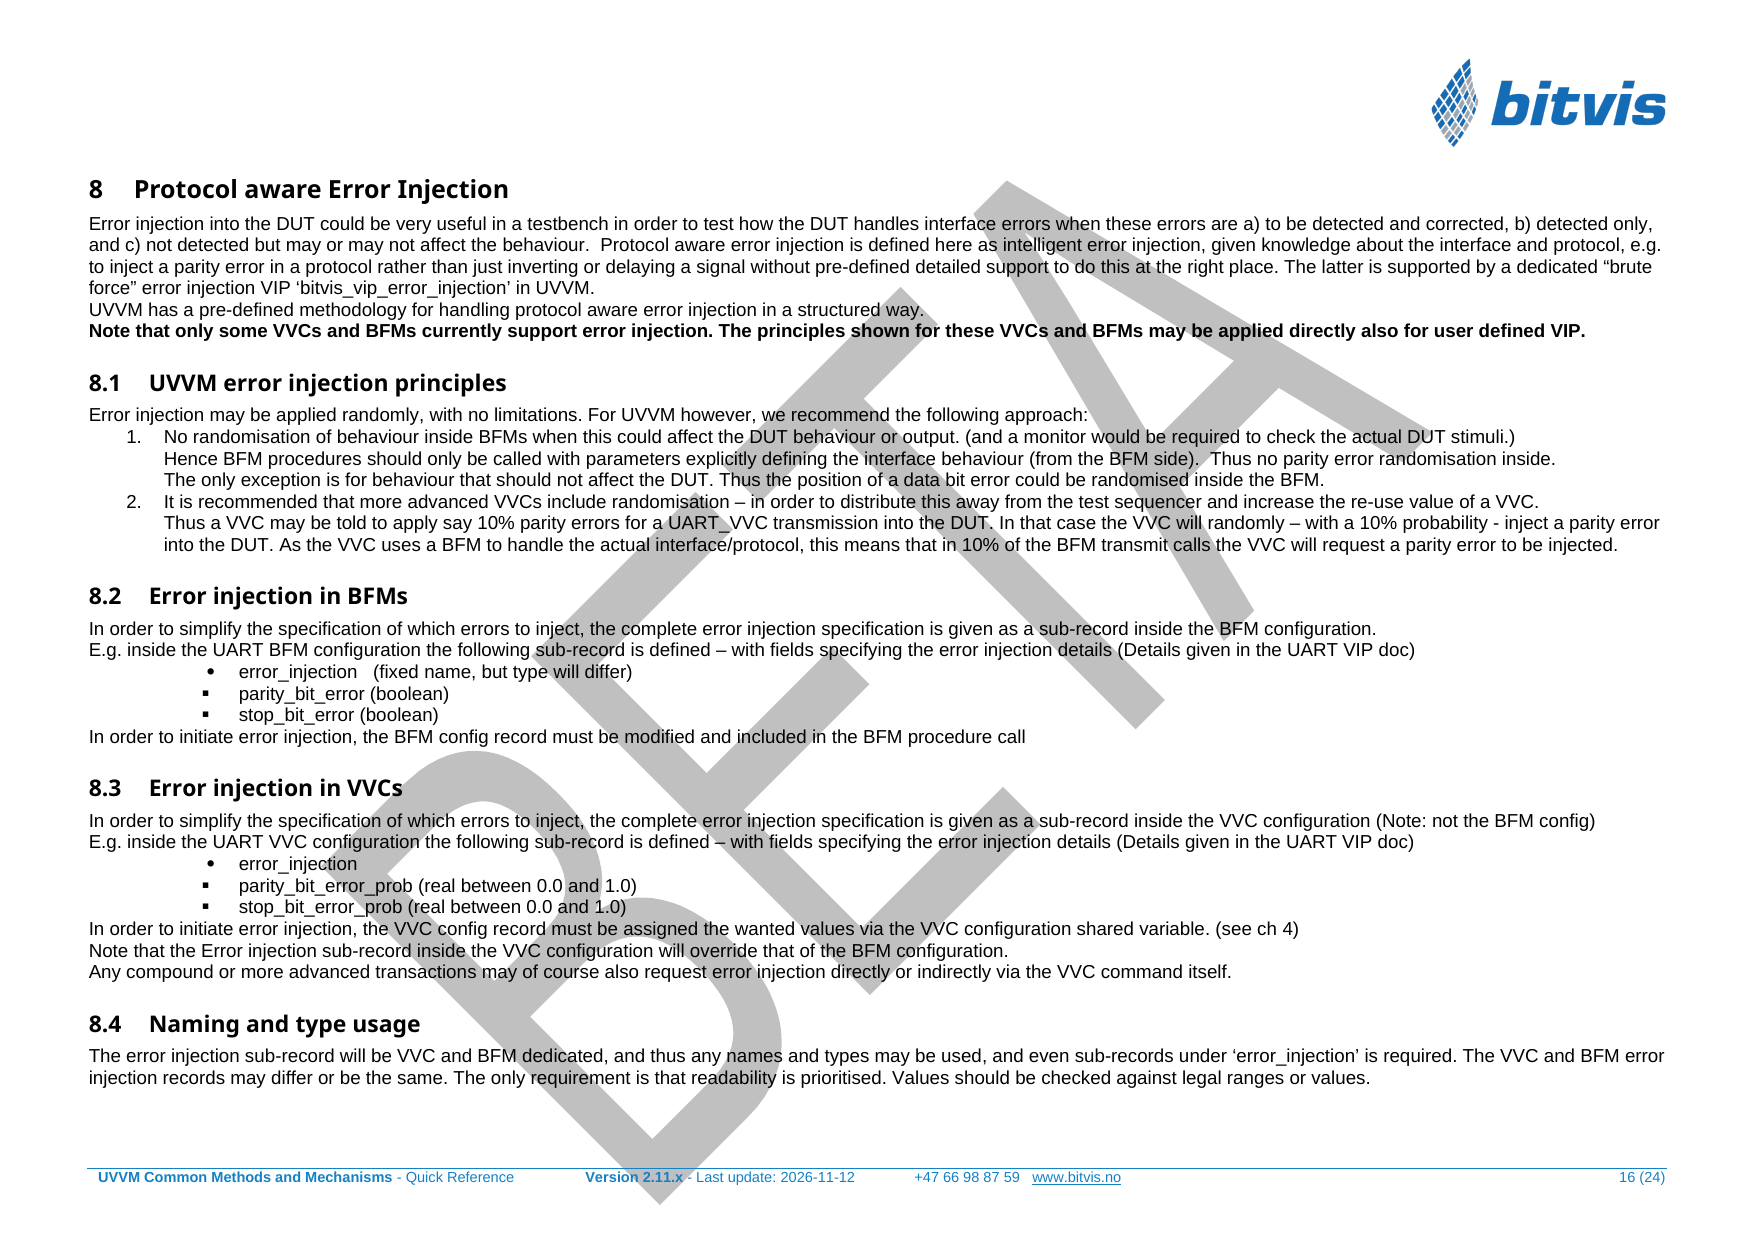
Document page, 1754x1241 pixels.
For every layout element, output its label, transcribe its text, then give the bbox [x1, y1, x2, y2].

subtitle Error injection in VVCs [88, 772, 1665, 803]
subtitle Protocol aware Error Injection [88, 172, 1665, 206]
text Error injection may be applied randomly, with no limitations. For UVVM however, we recommend the following approach: [88, 404, 1665, 426]
list parity_bit_error (boolean) [201, 682, 1665, 704]
subtitle Error injection in BFMs [88, 580, 1665, 611]
subtitle UVVM error injection principles [88, 367, 1665, 398]
text Note that the Error injection sub-record inside the VVC configuration will override that of the BFM configuration. [88, 939, 1665, 961]
text E.g. inside the UART VVC configuration the following sub-record is defined – with fields specifying the error injection details (Details given in the UART VIP doc) [88, 831, 1665, 853]
list No randomisation of behaviour inside BFMs when this could affect the DUT behaviour or output. (and a monitor would be required to check the actual DUT stimuli.) Hence BFM procedures should only be called with parameters explicitly defining the interface behaviour (from the BFM side). Thus no parity error randomisation inside. The only exception is for behaviour that should not affect the DUT. Thus the position of a data bit error could be randomised inside the BFM. [126, 426, 1665, 490]
text In order to initiate error injection, the BFM config record must be modified and included in the BFM procedure call [88, 726, 1665, 747]
text The error injection sub-record will be VVC and BFM dedicated, and thus any names and types may be used, and even sub-records under ‘error_injection’ is required. The VVC and BFM error injection records may differ or be the same. The only requirement is that readability is prioritised. Values should be checked against legal ranges or values. [88, 1045, 1665, 1088]
text Any compound or more advanced transactions may of course also request error injection directly or indirectly via the VVC command itself. [88, 961, 1665, 983]
text In order to simplify the specification of which errors to inject, the complete error injection specification is given as a sub-record inside the BFM configuration. [88, 618, 1665, 639]
text Error injection into the DUT could be very useful in a testbench in order to test how the DUT handles interface errors when these errors are a) to be detected and corrected, b) detected only, and c) not detected but may or may not affect the behaviour. Protocol aware error injection is defined here as intelligent error injection, given knowledge about the interface and protocol, e.g. to inject a parity error in a protocol rather than just inverting or delaying a signal without pre-defined detailed support to do this at the right place. The latter is supported by a dedicated “brute force” error injection VIP ‘bitvis_vip_error_injection’ in UVVM. [88, 212, 1665, 298]
list stop_bit_error_prob (real between 0.0 and 1.0) [201, 896, 1665, 918]
list parity_bit_error_prob (real between 0.0 and 1.0) [201, 874, 1665, 896]
text Note that only some VVCs and BFMs currently support error injection. The principles shown for these VVCs and BFMs may be applied directly also for user defined VIP. [88, 320, 1665, 342]
text In order to simplify the specification of which errors to inject, the complete error injection specification is given as a sub-record inside the VVC configuration (Note: not the BFM config) [88, 810, 1665, 831]
text UVVM has a pre-defined methodology for handling protocol aware error injection in a structured way. [88, 298, 1665, 320]
picture [1431, 59, 1666, 147]
list It is recommended that more advanced VVCs include randomisation – in order to distribute this away from the test sequencer and increase the re-use value of a VVC. Thus a VVC may be told to apply say 10% parity errors for a UART_VVC transmission into the DUT. In that case the VVC will randomly – with a 10% probability - inject a parity error into the DUT. As the VVC uses a BFM to handle the actual interface/protocol, this means that in 10% of the BFM transmit calls the VVC will request a parity error to be injected. [126, 490, 1665, 555]
list error_injection [162, 853, 1665, 874]
text E.g. inside the UART BFM configuration the following sub-record is defined – with fields specifying the error injection details (Details given in the UART VIP doc) [88, 639, 1665, 661]
list error_injection (fixed name, but type will differ) [162, 661, 1665, 682]
subtitle Naming and type usage [88, 1008, 1665, 1039]
text In order to initiate error injection, the VVC config record must be assigned the wanted values via the VVC configuration shared variable. (see ch 4) [88, 918, 1665, 939]
list stop_bit_error (boolean) [201, 704, 1665, 726]
